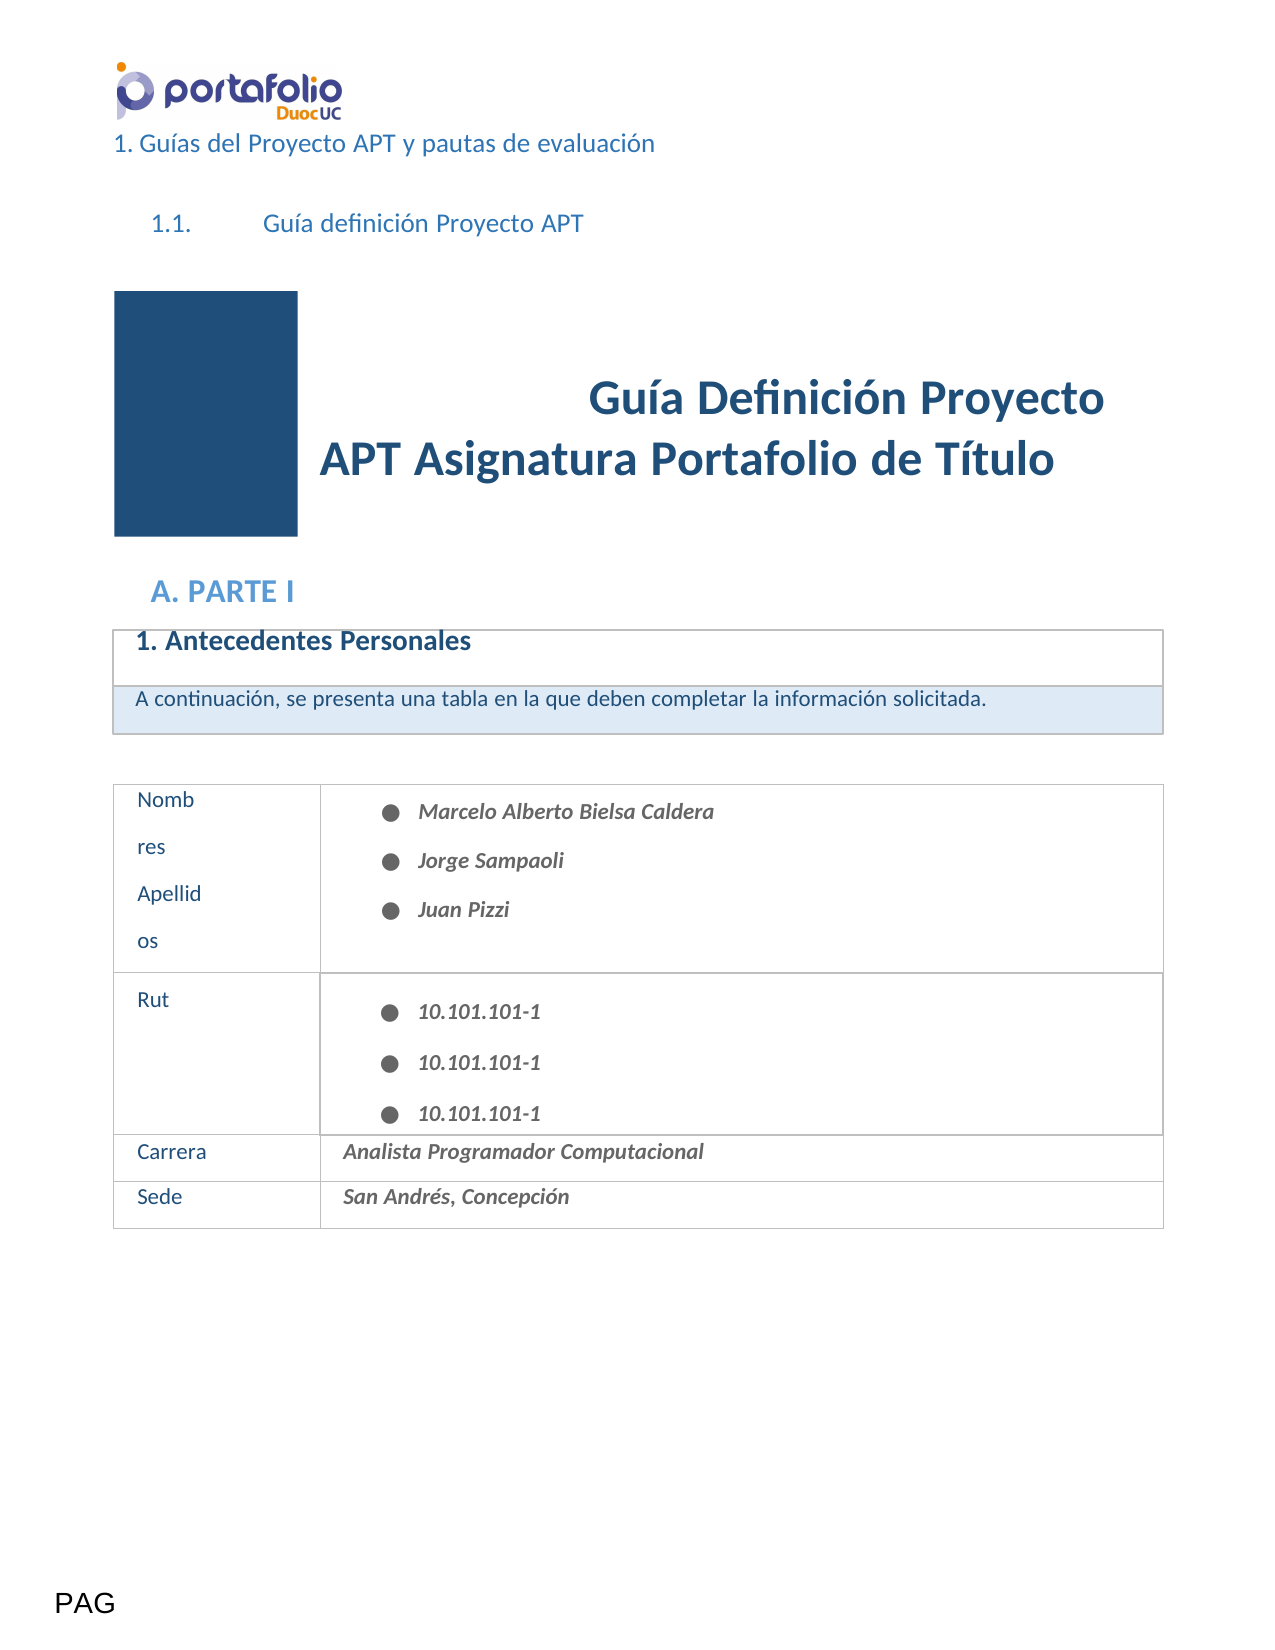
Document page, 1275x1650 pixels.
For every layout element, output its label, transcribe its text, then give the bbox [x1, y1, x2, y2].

table_header Marcelo Alberto Bielsa Caldera Jorge Sampaoli Juan Pizzi [321, 785, 1163, 972]
table_cell Sede [114, 1182, 320, 1228]
subtitle Guías del Proyecto APT y pautas de evaluación [113, 127, 1244, 159]
subtitle Guía definición Proyecto APT [150, 206, 1244, 239]
table_cell Analista Programador Computacional [321, 1136, 1163, 1181]
table_cell 10.101.101-1 10.101.101-1 10.101.101-1 [321, 974, 1162, 1134]
table_cell Rut [114, 973, 319, 1134]
table_cell Carrera [114, 1135, 320, 1181]
table_header Nombres Apellidos [114, 785, 320, 972]
picture [117, 62, 343, 120]
list PARTE I [150, 569, 1244, 610]
subtitle Guía Definición Proyecto APT Asignatura Portafolio de Título [319, 366, 1153, 488]
table_cell San Andrés, Concepción [321, 1182, 1163, 1228]
